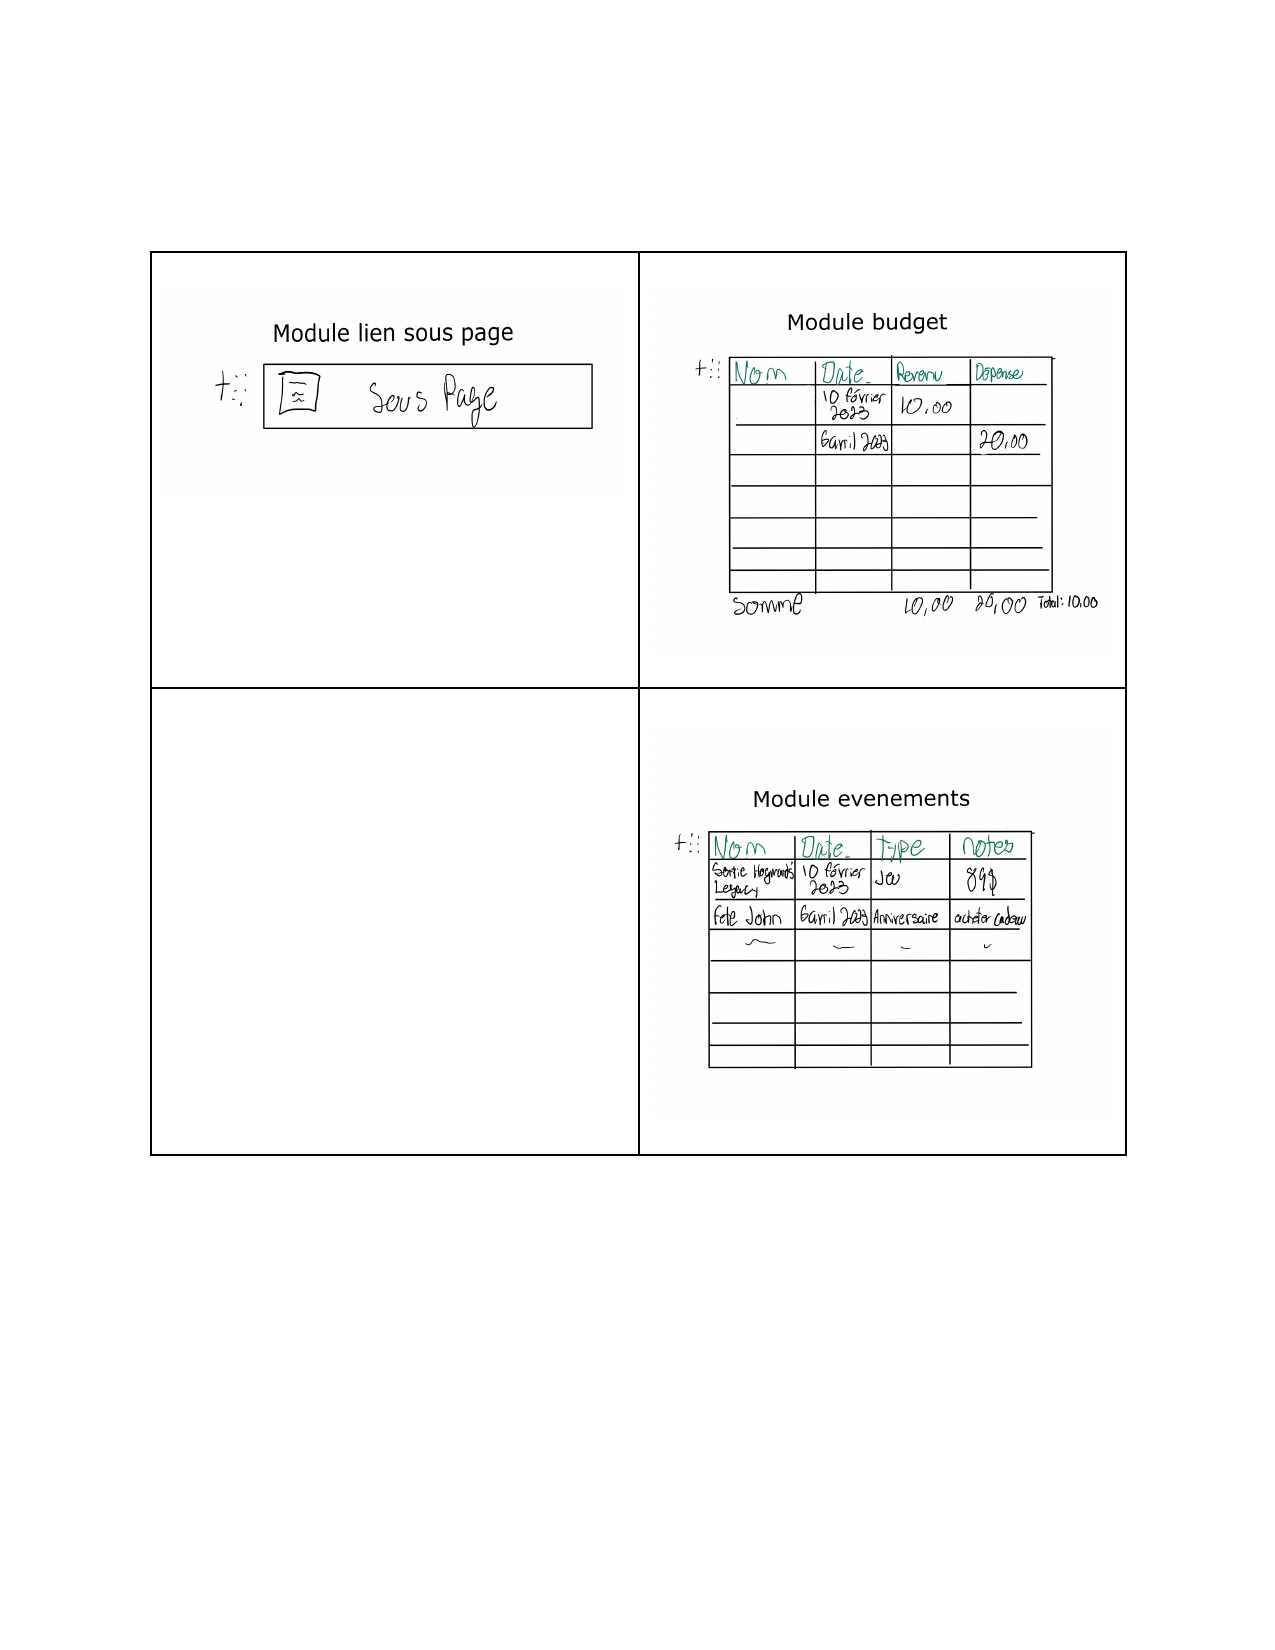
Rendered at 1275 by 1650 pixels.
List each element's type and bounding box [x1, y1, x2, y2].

picture [648, 288, 1115, 657]
picture [648, 724, 1115, 1125]
table_header [152, 253, 638, 687]
picture [161, 288, 628, 495]
table_cell [640, 689, 1125, 1154]
table_header [640, 253, 1125, 687]
table_cell [152, 689, 638, 1154]
